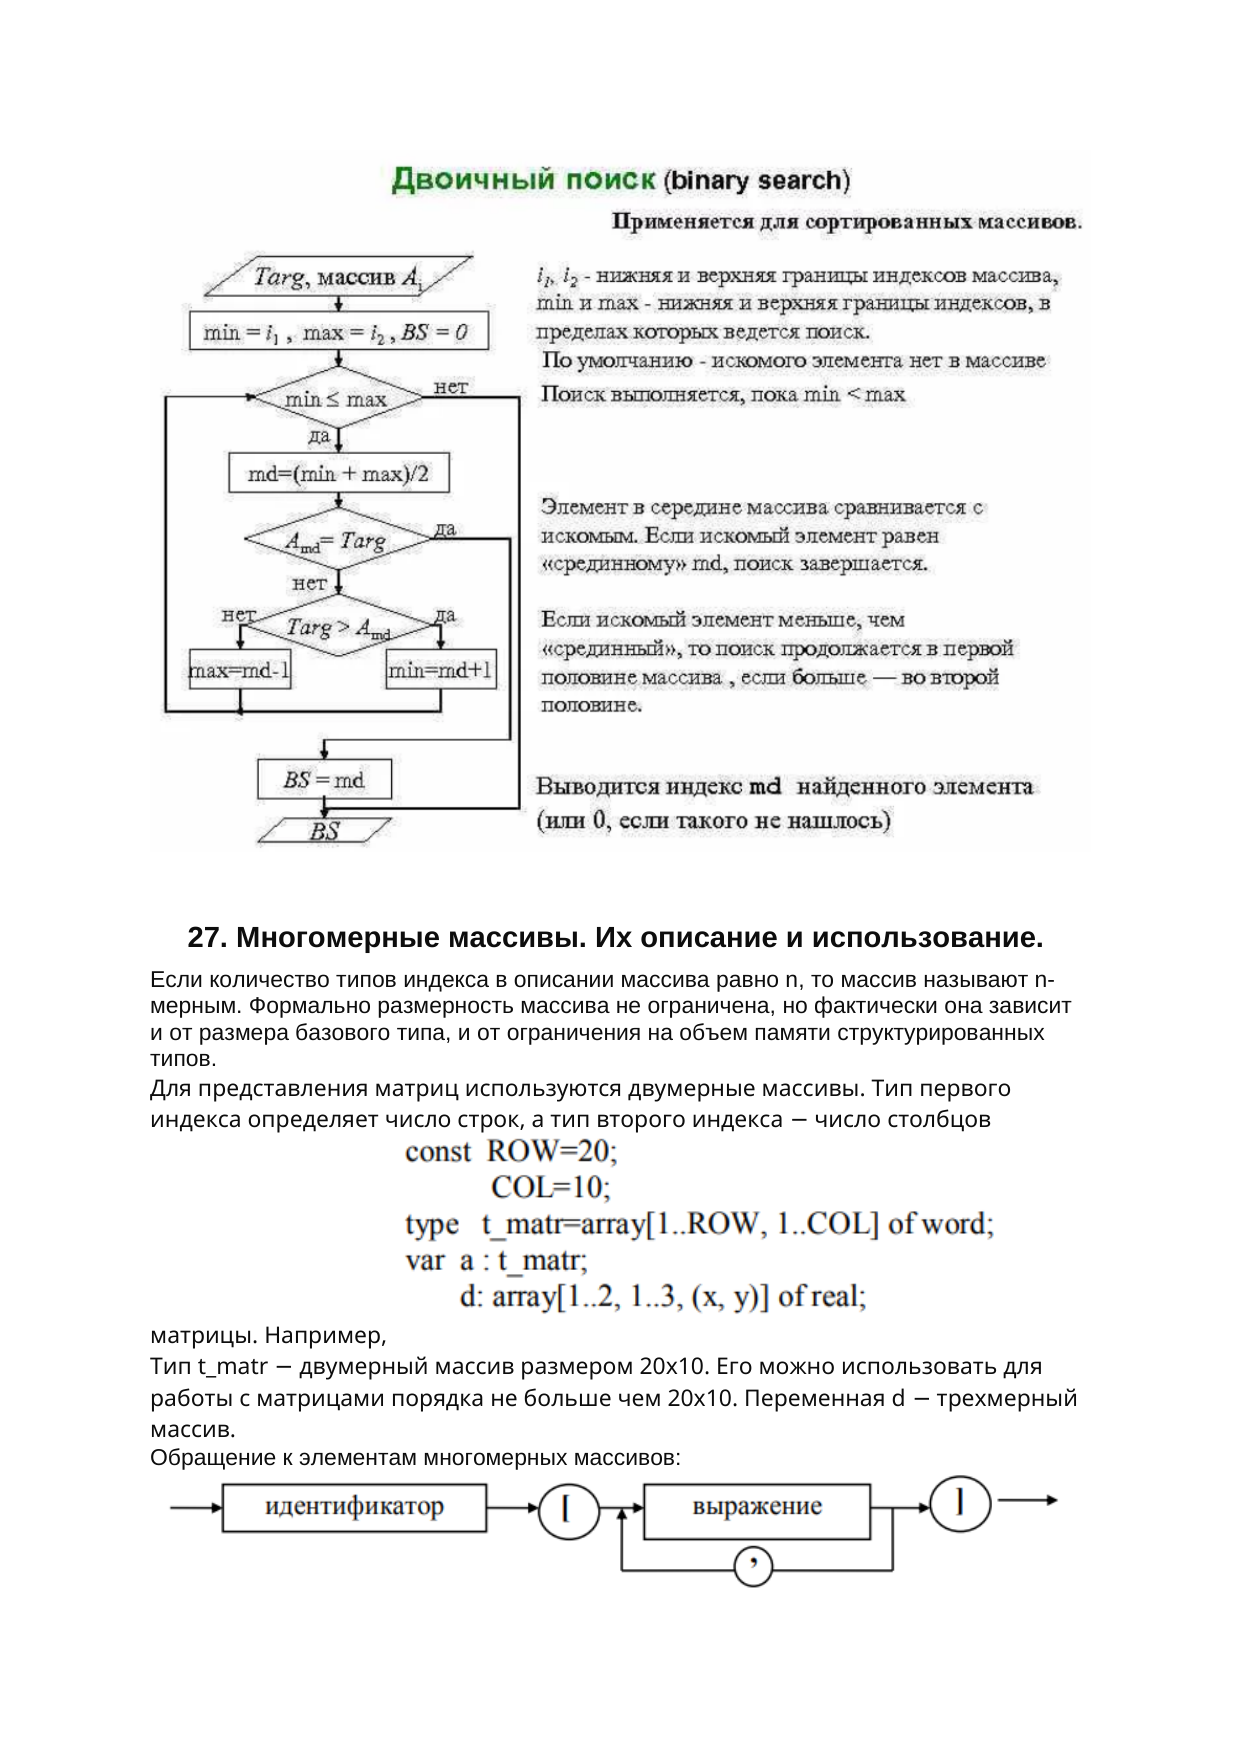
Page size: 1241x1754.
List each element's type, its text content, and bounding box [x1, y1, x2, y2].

picture [393, 1134, 1008, 1344]
subtitle 27. Многомерные массивы. Их описание и использование. [187, 920, 1090, 954]
text Если количество типов индекса в описании массива равно n, то массив называют n-мерным. Формально размерность массива не ограничена, но фактически она зависит и от размера базового типа, и от ограничения на объем памяти структурированных типов. [150, 966, 1090, 1072]
picture [150, 1470, 1091, 1600]
picture [150, 150, 1091, 852]
text Тип t_matr − двумерный массив размером 20х10. Его можно использовать для работы с матрицами порядка не больше чем 20x10. Переменная d − трехмерный массив. [150, 1350, 1090, 1444]
text Обращение к элементам многомерных массивов: [150, 1444, 1090, 1470]
